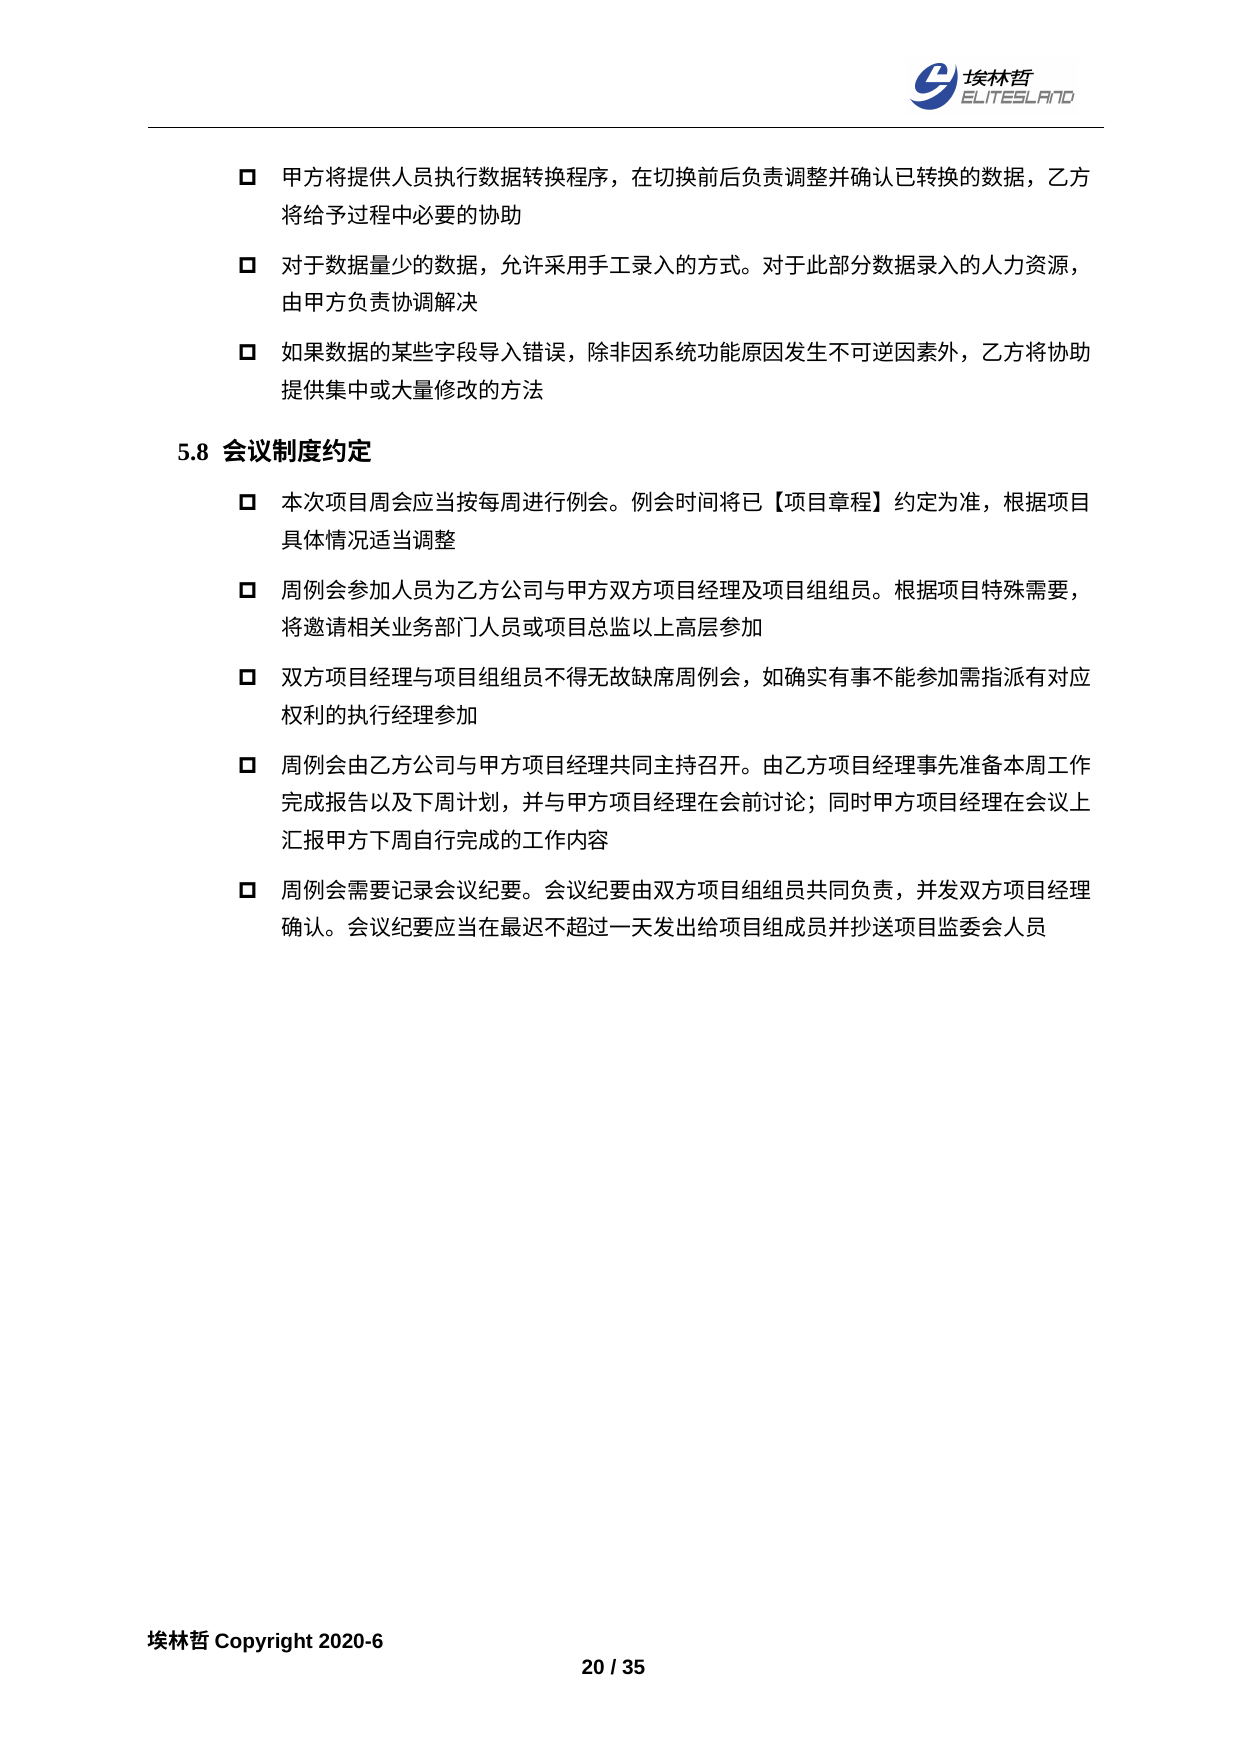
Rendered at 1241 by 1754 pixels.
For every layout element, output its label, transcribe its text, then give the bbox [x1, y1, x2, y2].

list 本次项目周会应当按每周进行例会。例会时间将已【项目章程】约定为准，根据项目具体情况适当调整 [238, 482, 1107, 557]
picture [906, 57, 1078, 116]
list 对于数据量少的数据，允许采用手工录入的方式。对于此部分数据录入的人力资源，由甲方负责协调解决 [238, 245, 1107, 320]
subtitle 会议制度约定 [177, 432, 1107, 470]
list 周例会需要记录会议纪要。会议纪要由双方项目组组员共同负责，并发双方项目经理确认。会议纪要应当在最迟不超过一天发出给项目组成员并抄送项目监委会人员 [238, 870, 1107, 945]
list 如果数据的某些字段导入错误，除非因系统功能原因发生不可逆因素外，乙方将协助提供集中或大量修改的方法 [238, 332, 1107, 407]
list 周例会参加人员为乙方公司与甲方双方项目经理及项目组组员。根据项目特殊需要，将邀请相关业务部门人员或项目总监以上高层参加 [238, 570, 1107, 645]
list 周例会由乙方公司与甲方项目经理共同主持召开。由乙方项目经理事先准备本周工作完成报告以及下周计划，并与甲方项目经理在会前讨论；同时甲方项目经理在会议上汇报甲方下周自行完成的工作内容 [238, 745, 1107, 857]
list 双方项目经理与项目组组员不得无故缺席周例会，如确实有事不能参加需指派有对应权利的执行经理参加 [238, 657, 1107, 732]
list 甲方将提供人员执行数据转换程序，在切换前后负责调整并确认已转换的数据，乙方将给予过程中必要的协助 [238, 157, 1107, 232]
